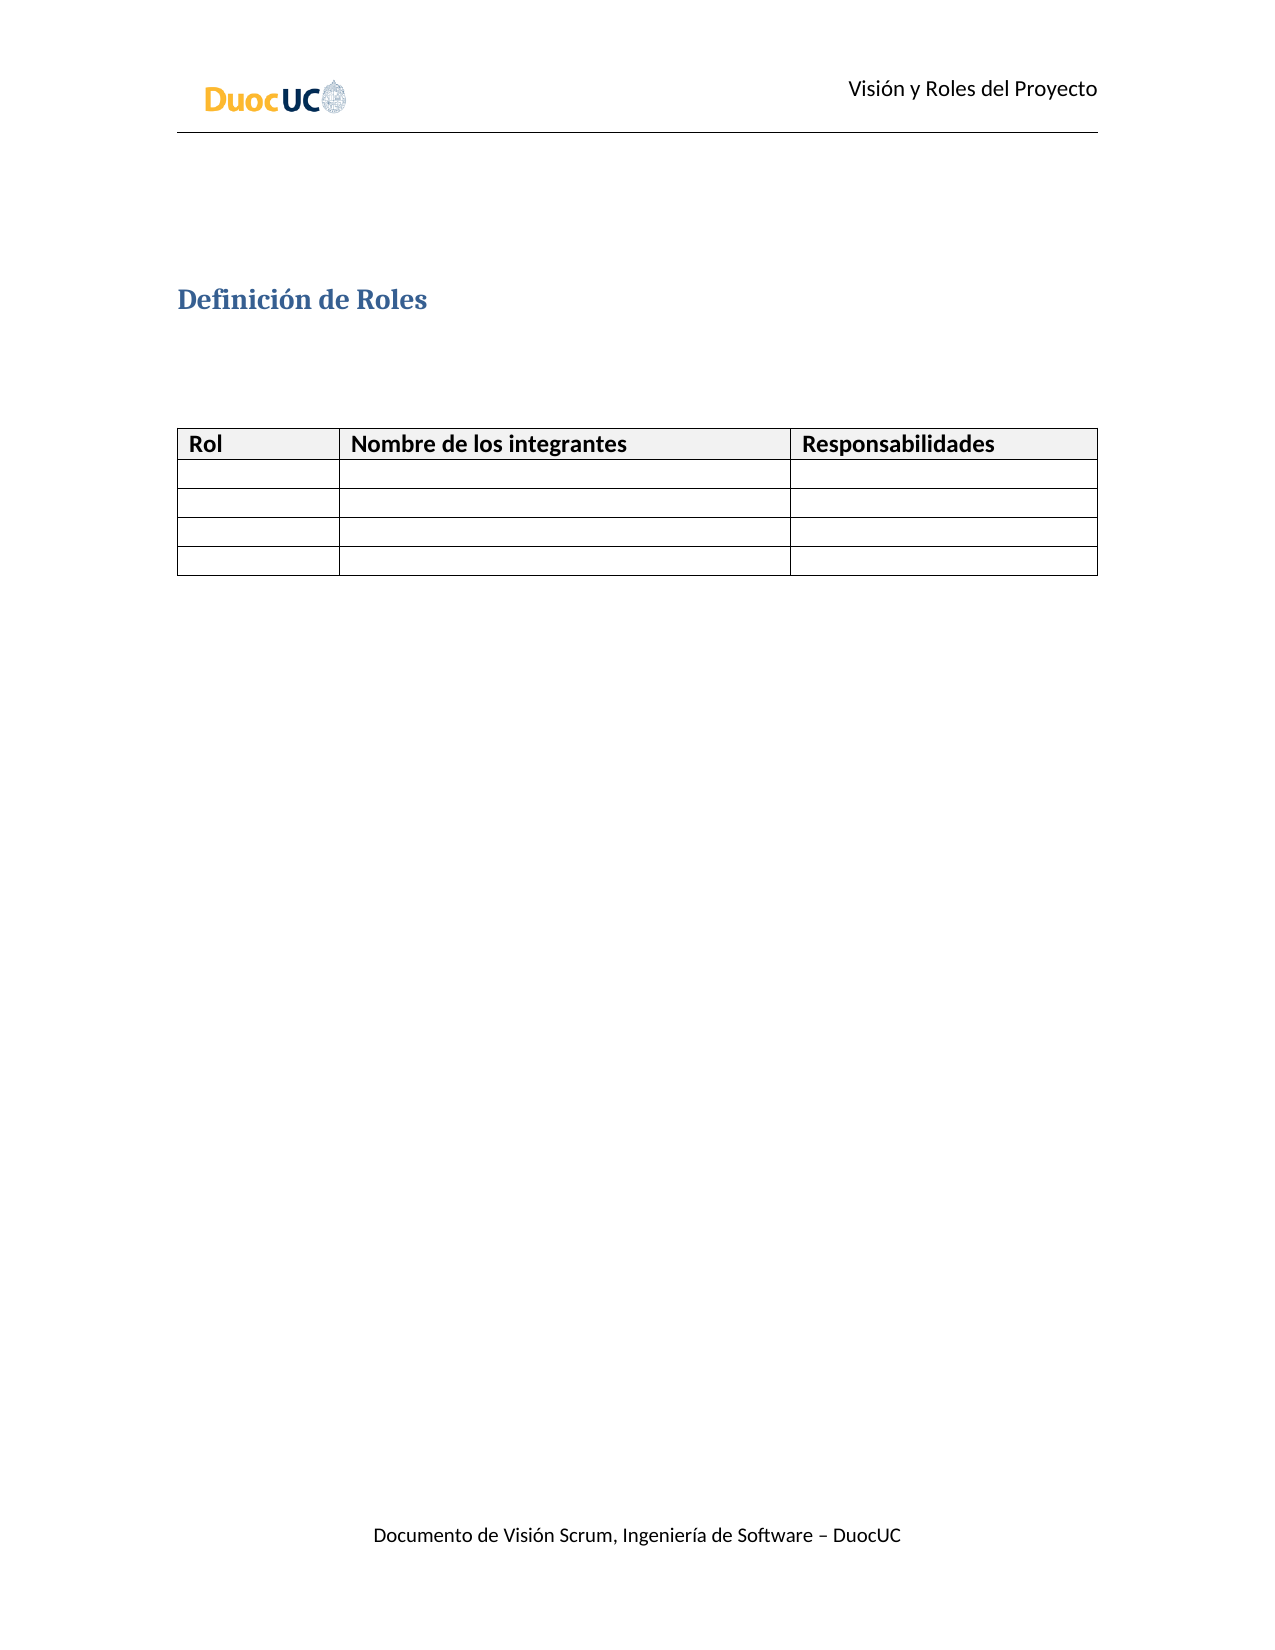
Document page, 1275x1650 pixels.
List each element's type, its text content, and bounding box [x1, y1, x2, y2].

table_cell [791, 518, 1097, 546]
table_cell [340, 518, 790, 546]
table_cell [791, 489, 1097, 517]
table_cell [791, 547, 1097, 575]
picture [198, 76, 351, 116]
table_cell [791, 460, 1097, 488]
table_cell [340, 547, 790, 575]
table_header Rol [178, 429, 339, 459]
table_header Nombre de los integrantes [340, 429, 790, 459]
table_cell [340, 489, 790, 517]
table_cell [178, 460, 339, 488]
table_header Responsabilidades [791, 429, 1097, 459]
table_cell [178, 547, 339, 575]
table_cell [340, 460, 790, 488]
table_cell [178, 518, 339, 546]
table_cell [178, 489, 339, 517]
subtitle Definición de Roles [177, 283, 1098, 316]
